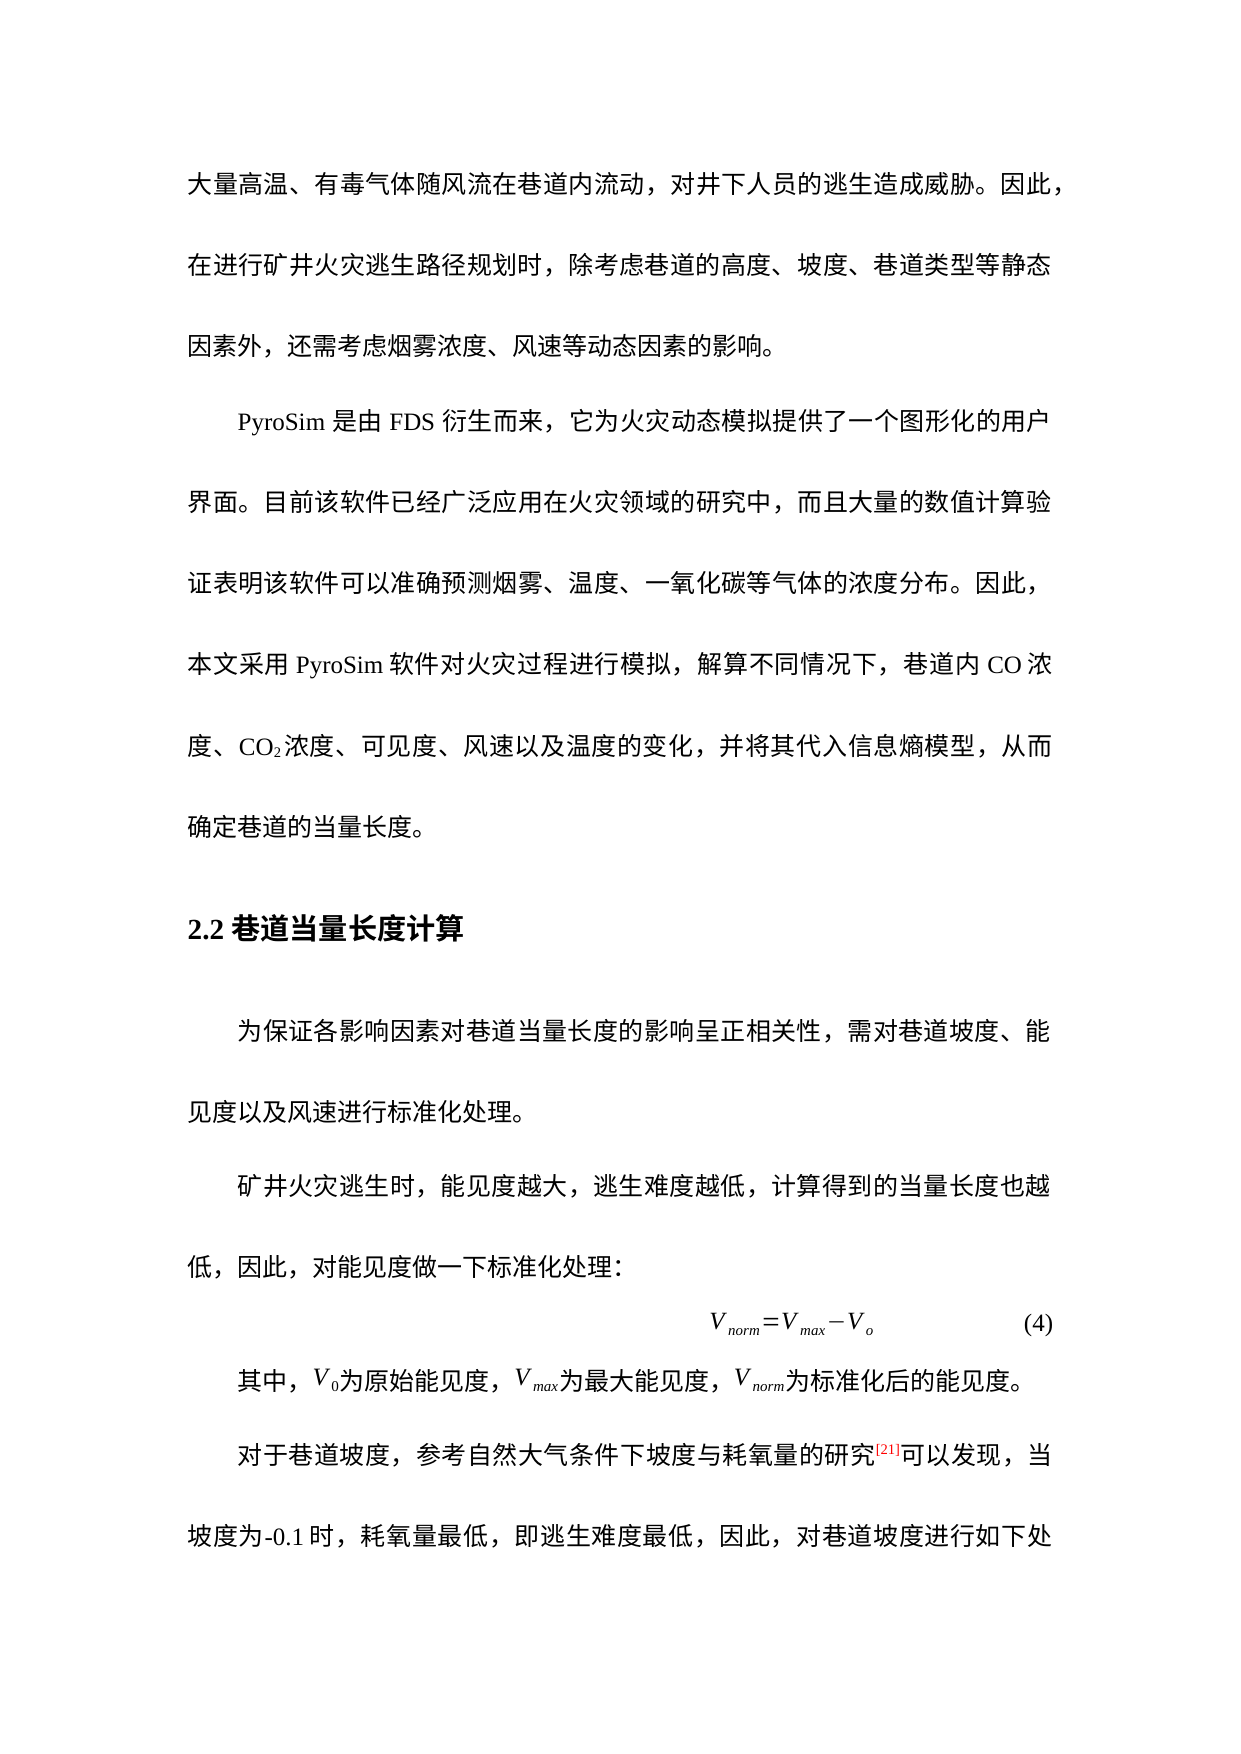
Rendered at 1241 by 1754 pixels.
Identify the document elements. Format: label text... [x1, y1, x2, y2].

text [187, 150, 1053, 377]
text 其中，为原始能见度，为最大能见度，为标准化后的能见度。 [187, 1347, 1053, 1412]
text 矿井火灾逃生时，能见度越大，逃生难度越低，计算得到的当量长度也越低，因此，对能见度做一下标准化处理： [187, 1152, 1053, 1298]
text PyroSim 是由 FDS 衍生而来，它为火灾动态模拟提供了一个图形化的用户界面。目前该软件已经广泛应用在火灾领域的研究中，而且大量的数值计算验证表明该软件可以准确预测烟雾、温度、一氧化碳等气体的浓度分布。因此，本文采用PyroSim软件对火灾过程进行模拟，解算不同情况下，巷道内CO浓度、CO2浓度、可见度、风速以及温度的变化，并将其代入信息熵模型，从而确定巷道的当量长度。 [187, 387, 1053, 858]
subtitle 2.2 巷道当量长度计算 [187, 894, 1053, 959]
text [187, 1421, 1053, 1567]
text 为保证各影响因素对巷道当量长度的影响呈正相关性，需对巷道坡度、能见度以及风速进行标准化处理。 [187, 997, 1053, 1143]
text (4) [187, 1307, 1053, 1340]
